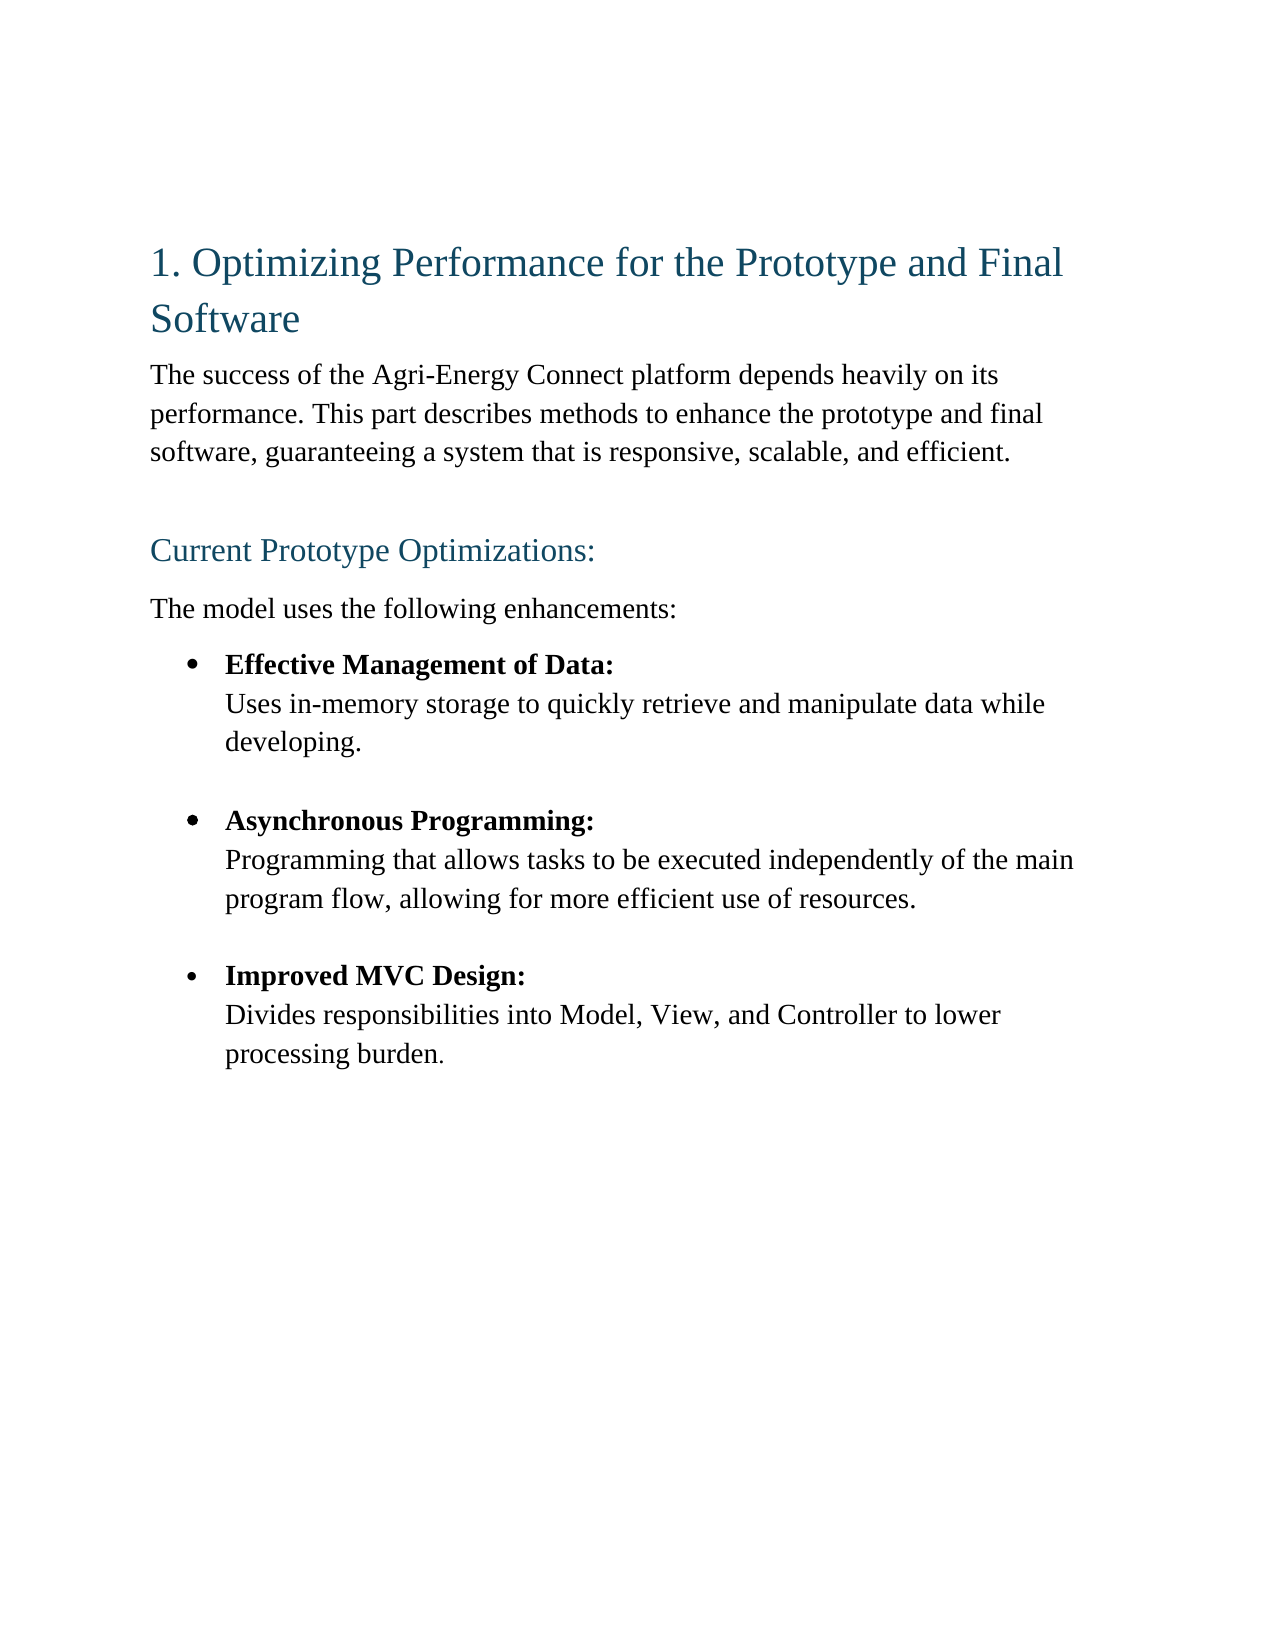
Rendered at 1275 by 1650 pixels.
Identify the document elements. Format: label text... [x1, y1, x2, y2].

text Current Prototype Optimizations: [150, 490, 1125, 568]
list Effective Management of Data: Uses in-memory storage to quickly retrieve and manipulate data while developing. [187, 647, 1125, 798]
list Improved MVC Design: Divides responsibilities into Model, View, and Controller to lower processing burden. [187, 958, 1125, 1070]
list Programming that allows tasks to be executed independently of the main program flow, allowing for more efficient use of resources. [225, 842, 1125, 914]
text The model uses the following enhancements: [150, 591, 1125, 625]
text The success of the Agri-Energy Connect platform depends heavily on its performance. This part describes methods to enhance the prototype and final software, guaranteeing a system that is responsive, scalable, and efficient. [150, 357, 1125, 468]
subtitle 1. Optimizing Performance for the Prototype and Final Software [150, 237, 1125, 341]
list Asynchronous Programming: [187, 803, 1125, 837]
